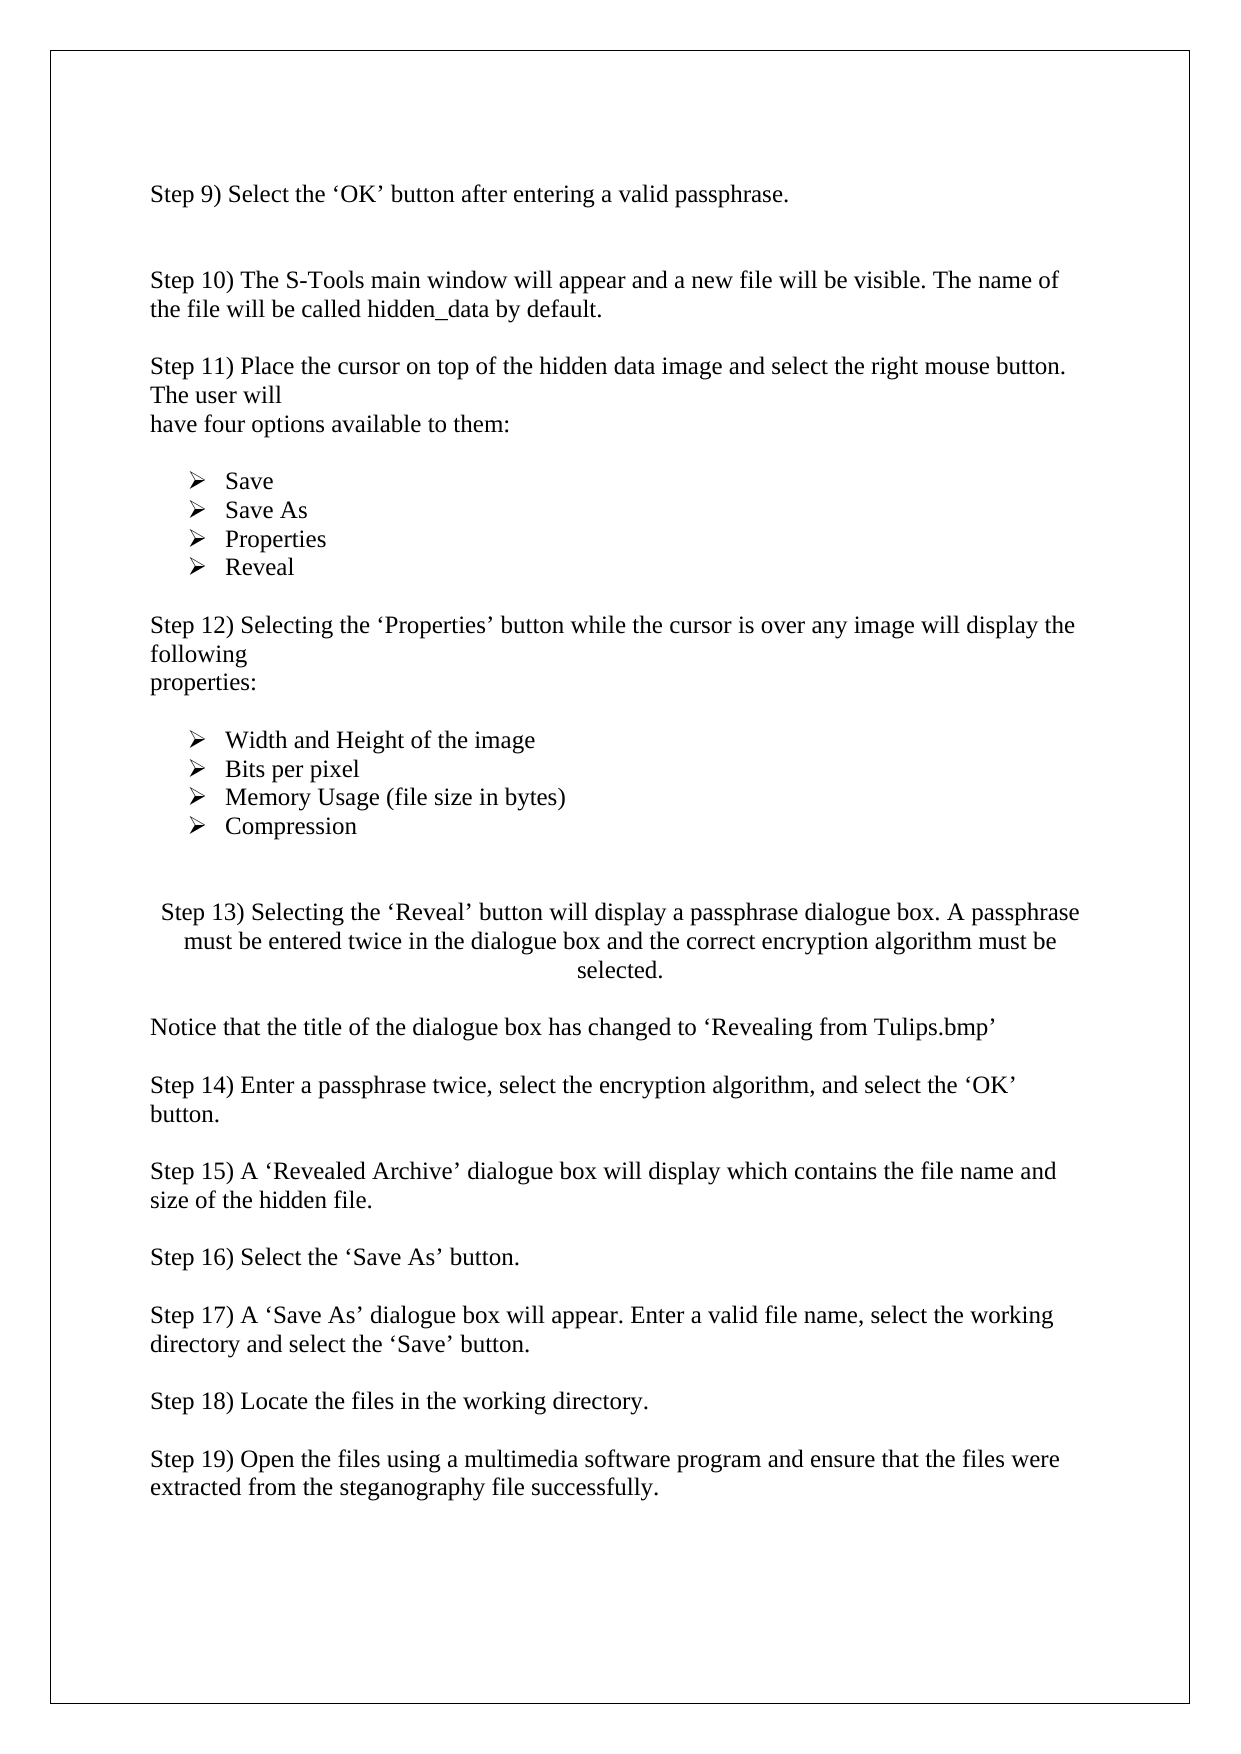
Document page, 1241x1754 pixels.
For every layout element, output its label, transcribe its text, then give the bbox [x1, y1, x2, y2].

list Bits per pixel [187, 754, 1090, 782]
list Memory Usage (file size in bytes) [187, 782, 1090, 811]
text Step 19) Open the files using a multimedia software program and ensure that the files were extracted from the steganography file successfully. [150, 1444, 1090, 1501]
list Width and Height of the image [187, 725, 1090, 754]
text Step 17) A ‘Save As’ dialogue box will appear. Enter a valid file name, select the working directory and select the ‘Save’ button. [150, 1300, 1090, 1357]
text Step 15) A ‘Revealed Archive’ dialogue box will display which contains the file name and size of the hidden file. [150, 1156, 1090, 1214]
text Step 10) The S-Tools main window will appear and a new file will be visible. The name of the file will be called hidden_data by default. [150, 265, 1090, 322]
text Step 9) Select the ‘OK’ button after entering a valid passphrase. [150, 179, 1090, 207]
text Step 14) Enter a passphrase twice, select the encryption algorithm, and select the ‘OK’ button. [150, 1070, 1090, 1127]
text Notice that the title of the dialogue box has changed to ‘Revealing from Tulips.bmp’ [150, 1012, 1090, 1041]
text Step 18) Locate the files in the working directory. [150, 1386, 1090, 1415]
text Step 13) Selecting the ‘Reveal’ button will display a passphrase dialogue box. A passphrase must be entered twice in the dialogue box and the correct encryption algorithm must be selected. [150, 869, 1090, 984]
text Step 11) Place the cursor on top of the hidden data image and select the right mouse button. The user will [150, 351, 1090, 409]
text Step 12) Selecting the ‘Properties’ button while the cursor is over any image will display the following [150, 610, 1090, 667]
text Step 16) Select the ‘Save As’ button. [150, 1242, 1090, 1271]
list Compression [187, 811, 1090, 840]
list Properties [187, 524, 1090, 552]
list Save [187, 466, 1090, 495]
list Save As [187, 495, 1090, 524]
text properties: [150, 667, 1090, 696]
list Reveal [187, 552, 1090, 581]
text have four options available to them: [150, 409, 1090, 437]
